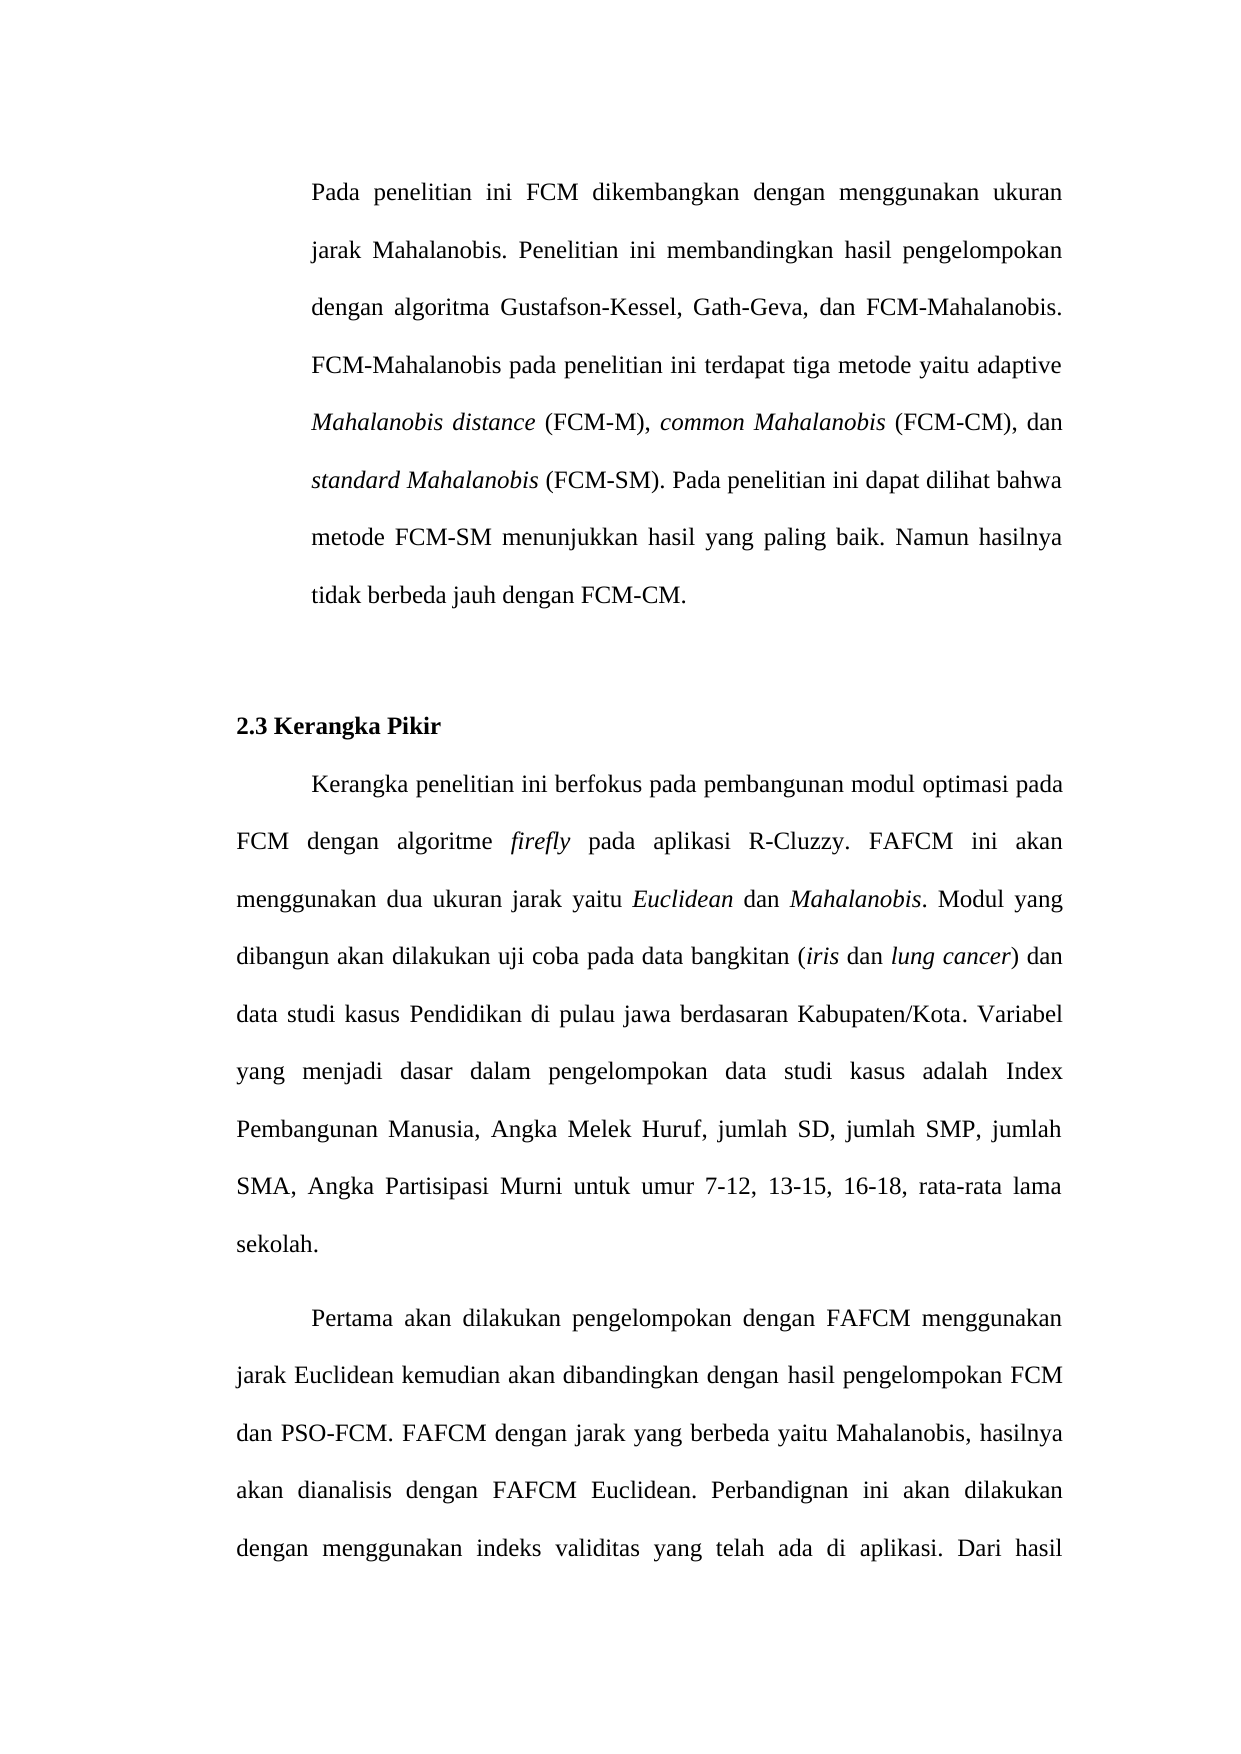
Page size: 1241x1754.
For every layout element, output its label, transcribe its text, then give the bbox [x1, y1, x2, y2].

list Pada penelitian ini FCM dikembangkan dengan menggunakan ukuran jarak Mahalanobis. Penelitian ini membandingkan hasil pengelompokan dengan algoritma Gustafson-Kessel, Gath-Geva, dan FCM-Mahalanobis. FCM-Mahalanobis pada penelitian ini terdapat tiga metode yaitu adaptive Mahalanobis distance (FCM-M), common Mahalanobis (FCM-CM), dan standard Mahalanobis (FCM-SM). Pada penelitian ini dapat dilihat bahwa metode FCM-SM menunjukkan hasil yang paling baik. Namun hasilnya tidak berbeda jauh dengan FCM-CM. [311, 177, 1063, 608]
text Kerangka penelitian ini berfokus pada pembangunan modul optimasi pada FCM dengan algoritme firefly pada aplikasi R-Cluzzy. FAFCM ini akan menggunakan dua ukuran jarak yaitu Euclidean dan Mahalanobis. Modul yang dibangun akan dilakukan uji coba pada data bangkitan (iris dan lung cancer) dan data studi kasus Pendidikan di pulau jawa berdasaran Kabupaten/Kota. Variabel yang menjadi dasar dalam pengelompokan data studi kasus adalah Index Pembangunan Manusia, Angka Melek Huruf, jumlah SD, jumlah SMP, jumlah SMA, Angka Partisipasi Murni untuk umur 7-12, 13-15, 16-18, rata-rata lama sekolah. [236, 769, 1063, 1258]
subtitle 2.3 Kerangka Pikir [236, 711, 1063, 740]
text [236, 1303, 1063, 1562]
